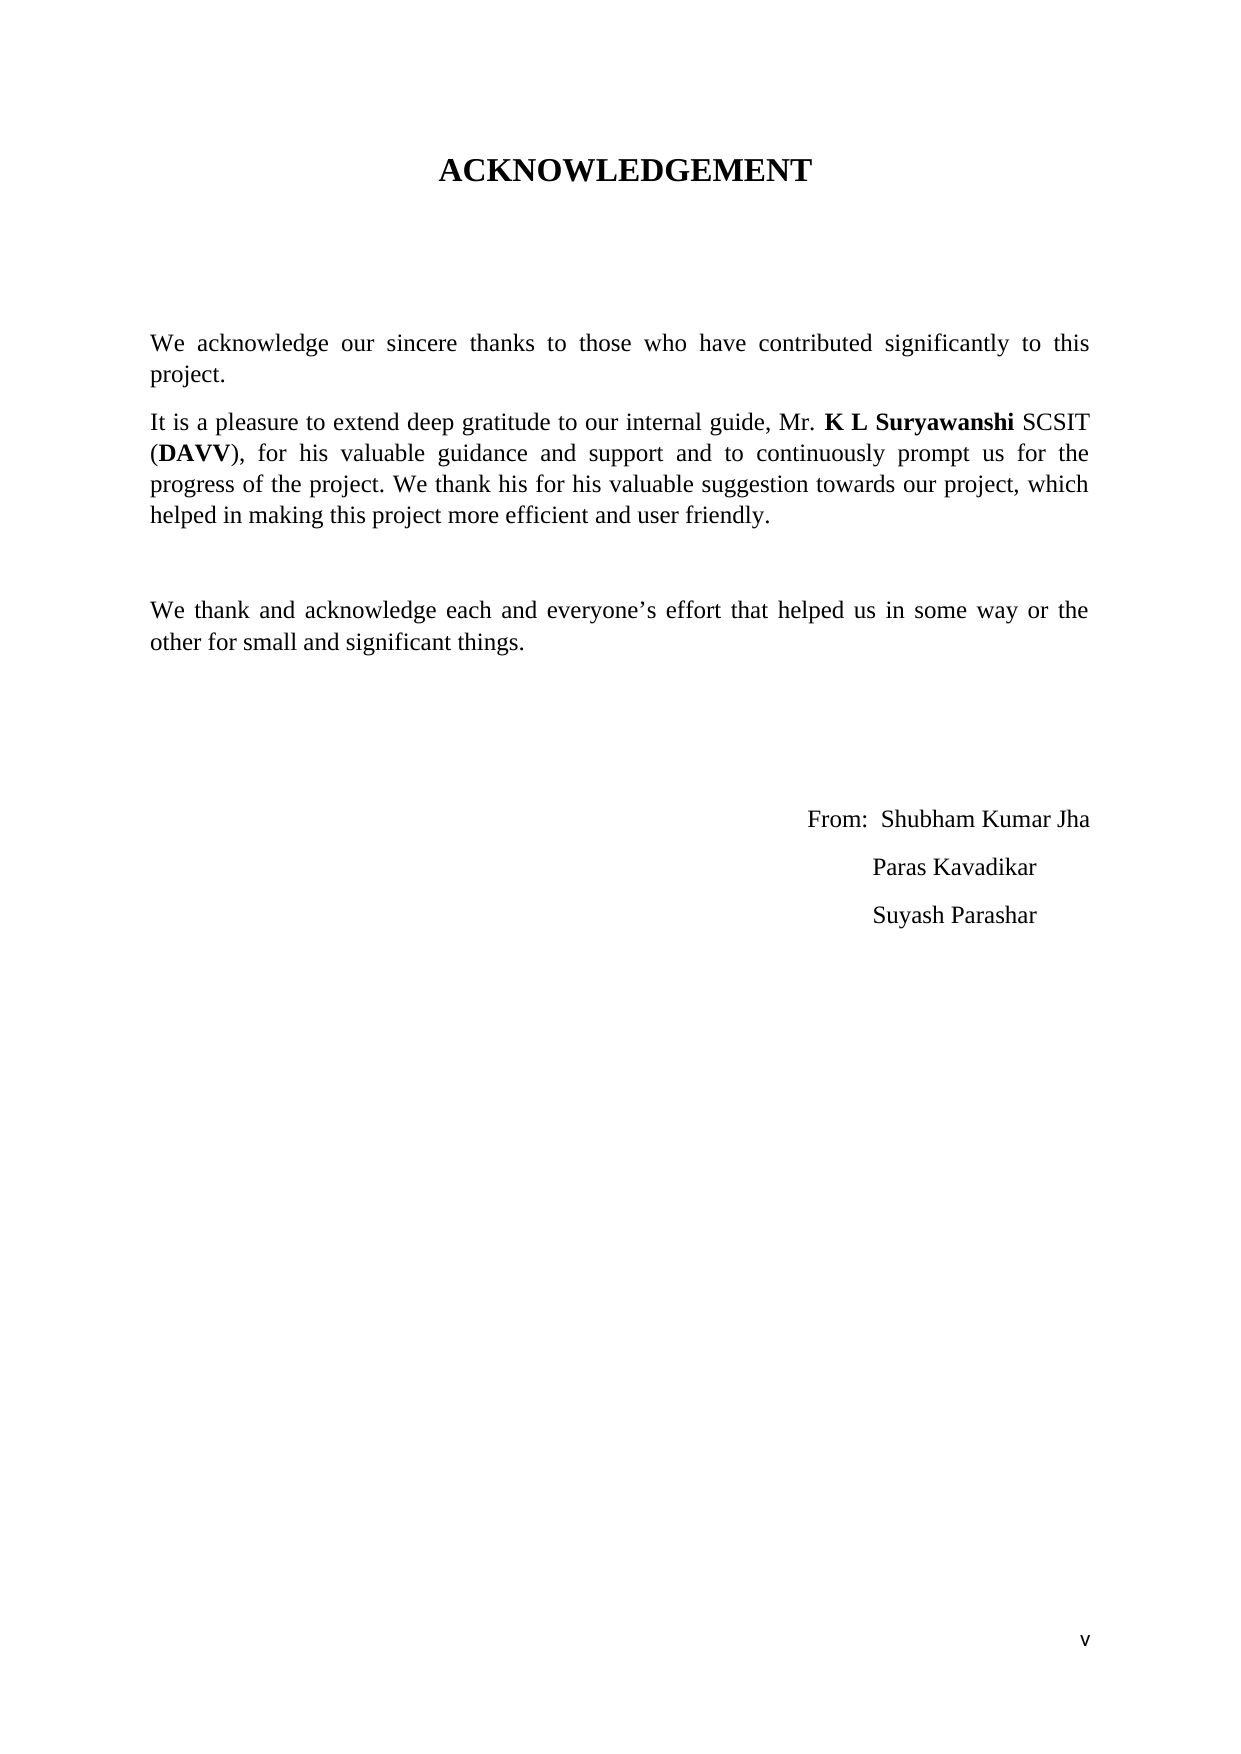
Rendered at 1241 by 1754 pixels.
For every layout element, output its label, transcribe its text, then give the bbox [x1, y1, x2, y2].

text It is a pleasure to extend deep gratitude to our internal guide, Mr. K L Suryawanshi SCSIT (DAVV), for his valuable guidance and support and to continuously prompt us for the progress of the project. We thank his for his valuable suggestion towards our project, which helped in making this project more efficient and user friendly. [150, 407, 1090, 529]
text We thank and acknowledge each and everyone’s effort that helped us in some way or the other for small and significant things. [150, 596, 1090, 655]
text We acknowledge our sincere thanks to those who have contributed significantly to this project. [150, 328, 1090, 388]
text Suyash Parashar [150, 900, 1090, 929]
text ACKNOWLEDGEMENT [150, 150, 1090, 188]
text Paras Kavadikar [150, 852, 1090, 881]
text From: Shubham Kumar Jha [150, 804, 1090, 833]
